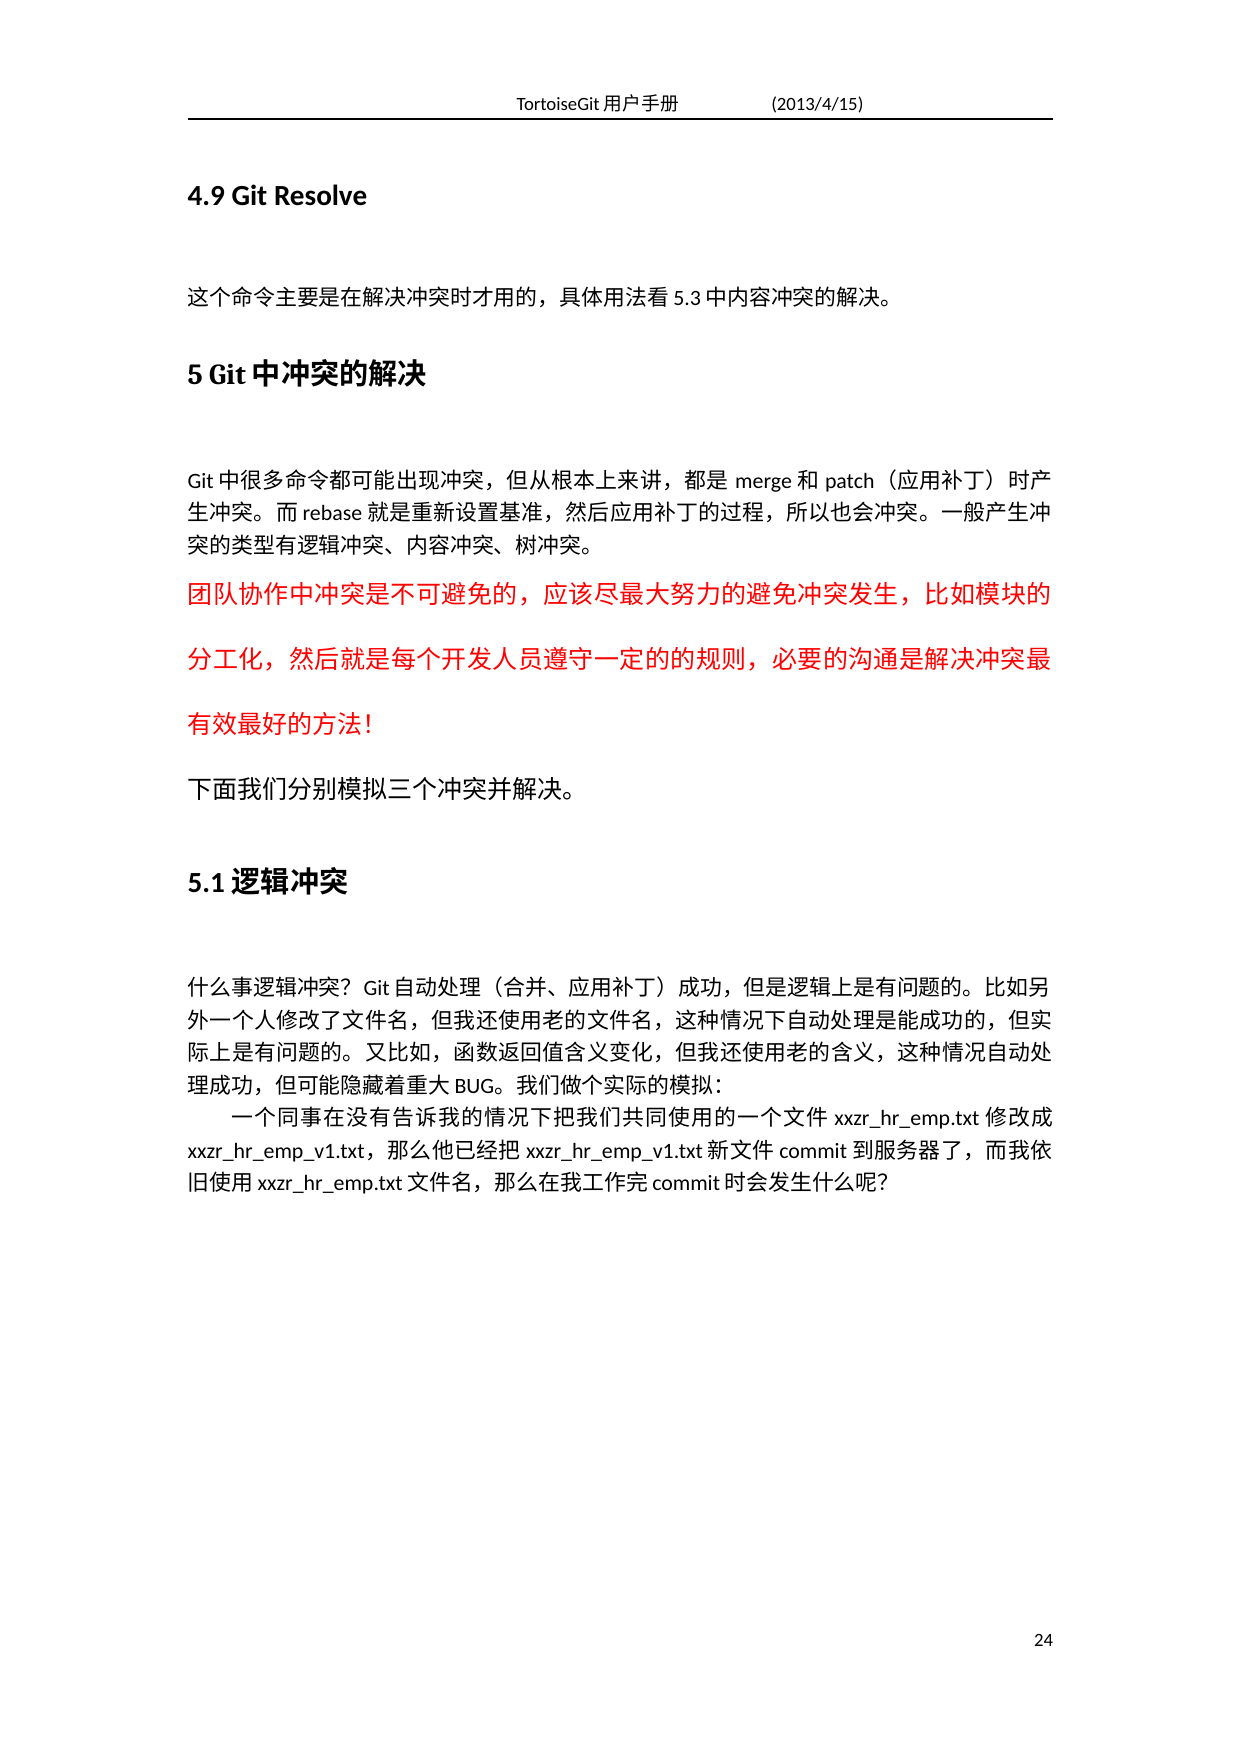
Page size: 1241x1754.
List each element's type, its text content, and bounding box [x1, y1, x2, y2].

text 下面我们分别模拟三个冲突并解决。 [187, 755, 1053, 820]
text 这个命令主要是在解决冲突时才用的，具体用法看5.3中内容冲突的解决。 [187, 280, 1053, 312]
text Git中很多命令都可能出现冲突，但从根本上来讲，都是merge 和 patch（应用补丁）时产生冲突。而rebase就是重新设置基准，然后应用补丁的过程，所以也会冲突。一般产生冲突的类型有逻辑冲突、内容冲突、树冲突。 [187, 462, 1053, 560]
text 团队协作中冲突是不可避免的，应该尽最大努力的避免冲突发生，比如模块的分工化，然后就是每个开发人员遵守一定的的规则，必要的沟通是解决冲突最有效最好的方法！ [187, 560, 1053, 755]
text 什么事逻辑冲突？Git自动处理（合并、应用补丁）成功，但是逻辑上是有问题的。比如另外一个人修改了文件名，但我还使用老的文件名，这种情况下自动处理是能成功的，但实际上是有问题的。又比如，函数返回值含义变化，但我还使用老的含义，这种情况自动处理成功，但可能隐藏着重大BUG。我们做个实际的模拟： [187, 970, 1053, 1100]
text 一个同事在没有告诉我的情况下把我们共同使用的一个文件xxzr_hr_emp.txt修改成xxzr_hr_emp_v1.txt，那么他已经把xxzr_hr_emp_v1.txt新文件commit到服务器了，而我依旧使用xxzr_hr_emp.txt文件名，那么在我工作完commit时会发生什么呢？ [187, 1100, 1053, 1197]
subtitle 5.1 逻辑冲突 [187, 847, 1053, 912]
subtitle 5 Git中冲突的解决 [187, 339, 1053, 404]
subtitle 4.9 Git Resolve [187, 162, 1053, 227]
